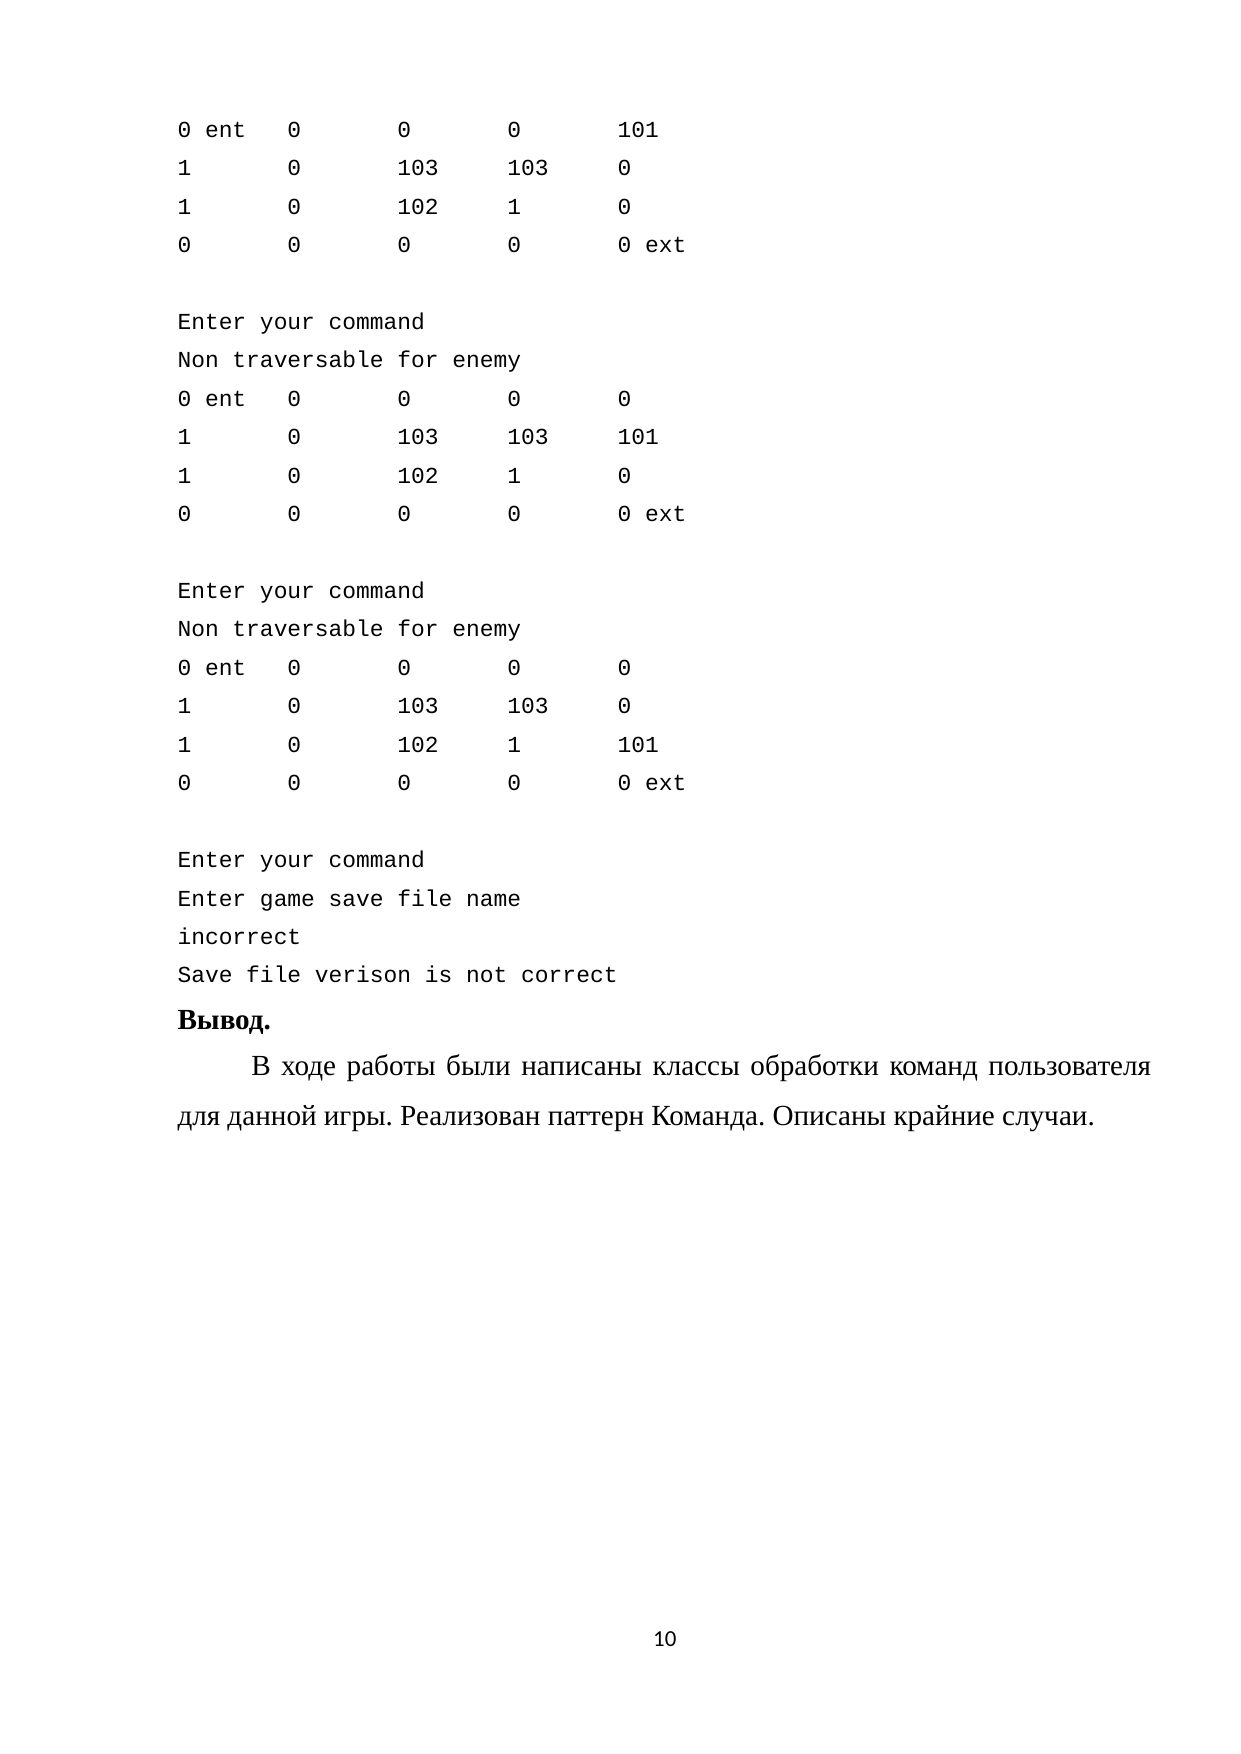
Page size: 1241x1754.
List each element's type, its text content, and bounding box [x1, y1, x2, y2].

text 1 0 102 1 101 [177, 733, 1152, 759]
text incorrect [177, 925, 1152, 951]
text 0 ent 0 0 0 0 [177, 656, 1152, 682]
text 1 0 102 1 0 [177, 195, 1152, 221]
text 0 0 0 0 0 ext [177, 502, 1152, 528]
text 1 0 103 103 101 [177, 426, 1152, 452]
text 0 0 0 0 0 ext [177, 772, 1152, 797]
text 0 0 0 0 0 ext [177, 233, 1152, 259]
text Enter your command [177, 310, 1152, 336]
text Enter game save file name [177, 887, 1152, 913]
text Non traversable for enemy [177, 618, 1152, 644]
text 1 0 102 1 0 [177, 464, 1152, 490]
text 0 ent 0 0 0 101 [177, 118, 1152, 144]
text 1 0 103 103 0 [177, 157, 1152, 182]
text Non traversable for enemy [177, 349, 1152, 375]
text 1 0 103 103 0 [177, 695, 1152, 721]
text Вывод. [177, 1002, 1152, 1036]
text Enter your command [177, 579, 1152, 605]
text В ходе работы были написаны классы обработки команд пользователя для данной игры. Реализован паттерн Команда. Описаны крайние случаи. [177, 1048, 1152, 1132]
text Save file verison is not correct [177, 964, 1152, 990]
text 0 ent 0 0 0 0 [177, 387, 1152, 413]
text Enter your command [177, 848, 1152, 874]
